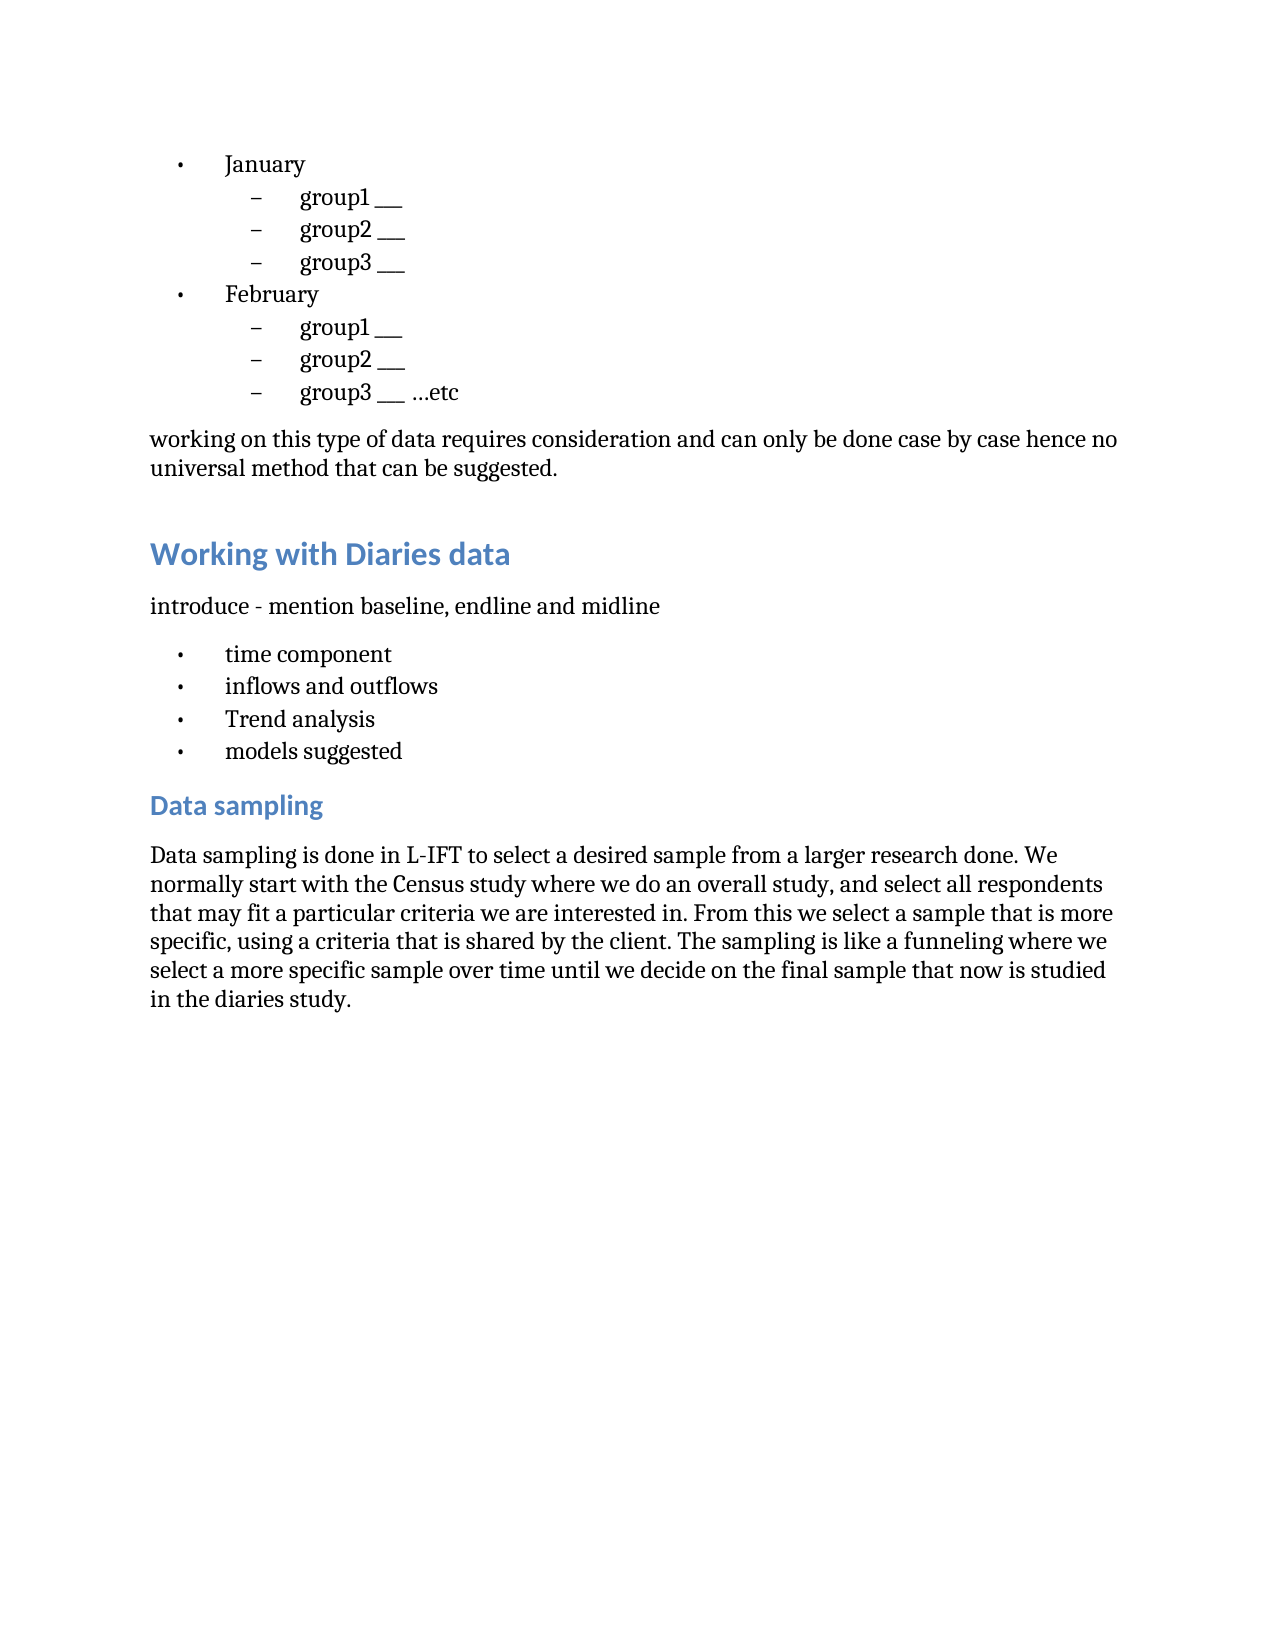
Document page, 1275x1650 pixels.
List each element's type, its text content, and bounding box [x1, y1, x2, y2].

list Trend analysis [175, 704, 1125, 733]
list group2 ___ [250, 215, 1125, 244]
list January [175, 150, 1125, 179]
list group1 ___ [250, 312, 1125, 341]
subtitle Data sampling [150, 787, 1125, 822]
list group1 ___ [250, 182, 1125, 211]
subtitle Working with Diaries data [150, 532, 1125, 573]
list inflows and outflows [175, 672, 1125, 701]
list group2 ___ [250, 345, 1125, 374]
list group3 ___ [250, 247, 1125, 276]
text introduce - mention baseline, endline and midline [150, 592, 1125, 621]
list group3 ___ …etc [250, 377, 1125, 406]
list February [175, 280, 1125, 309]
text Data sampling is done in L-IFT to select a desired sample from a larger research done. We normally start with the Census study where we do an overall study, and select all respondents that may fit a particular criteria we are interested in. From this we select a sample that is more specific, using a criteria that is shared by the client. The sampling is like a funneling where we select a more specific sample over time until we decide on the final sample that now is studied in the diaries study. [150, 841, 1125, 1013]
text working on this type of data requires consideration and can only be done case by case hence no universal method that can be suggested. [150, 425, 1125, 482]
list models suggested [175, 737, 1125, 766]
list time component [175, 639, 1125, 668]
